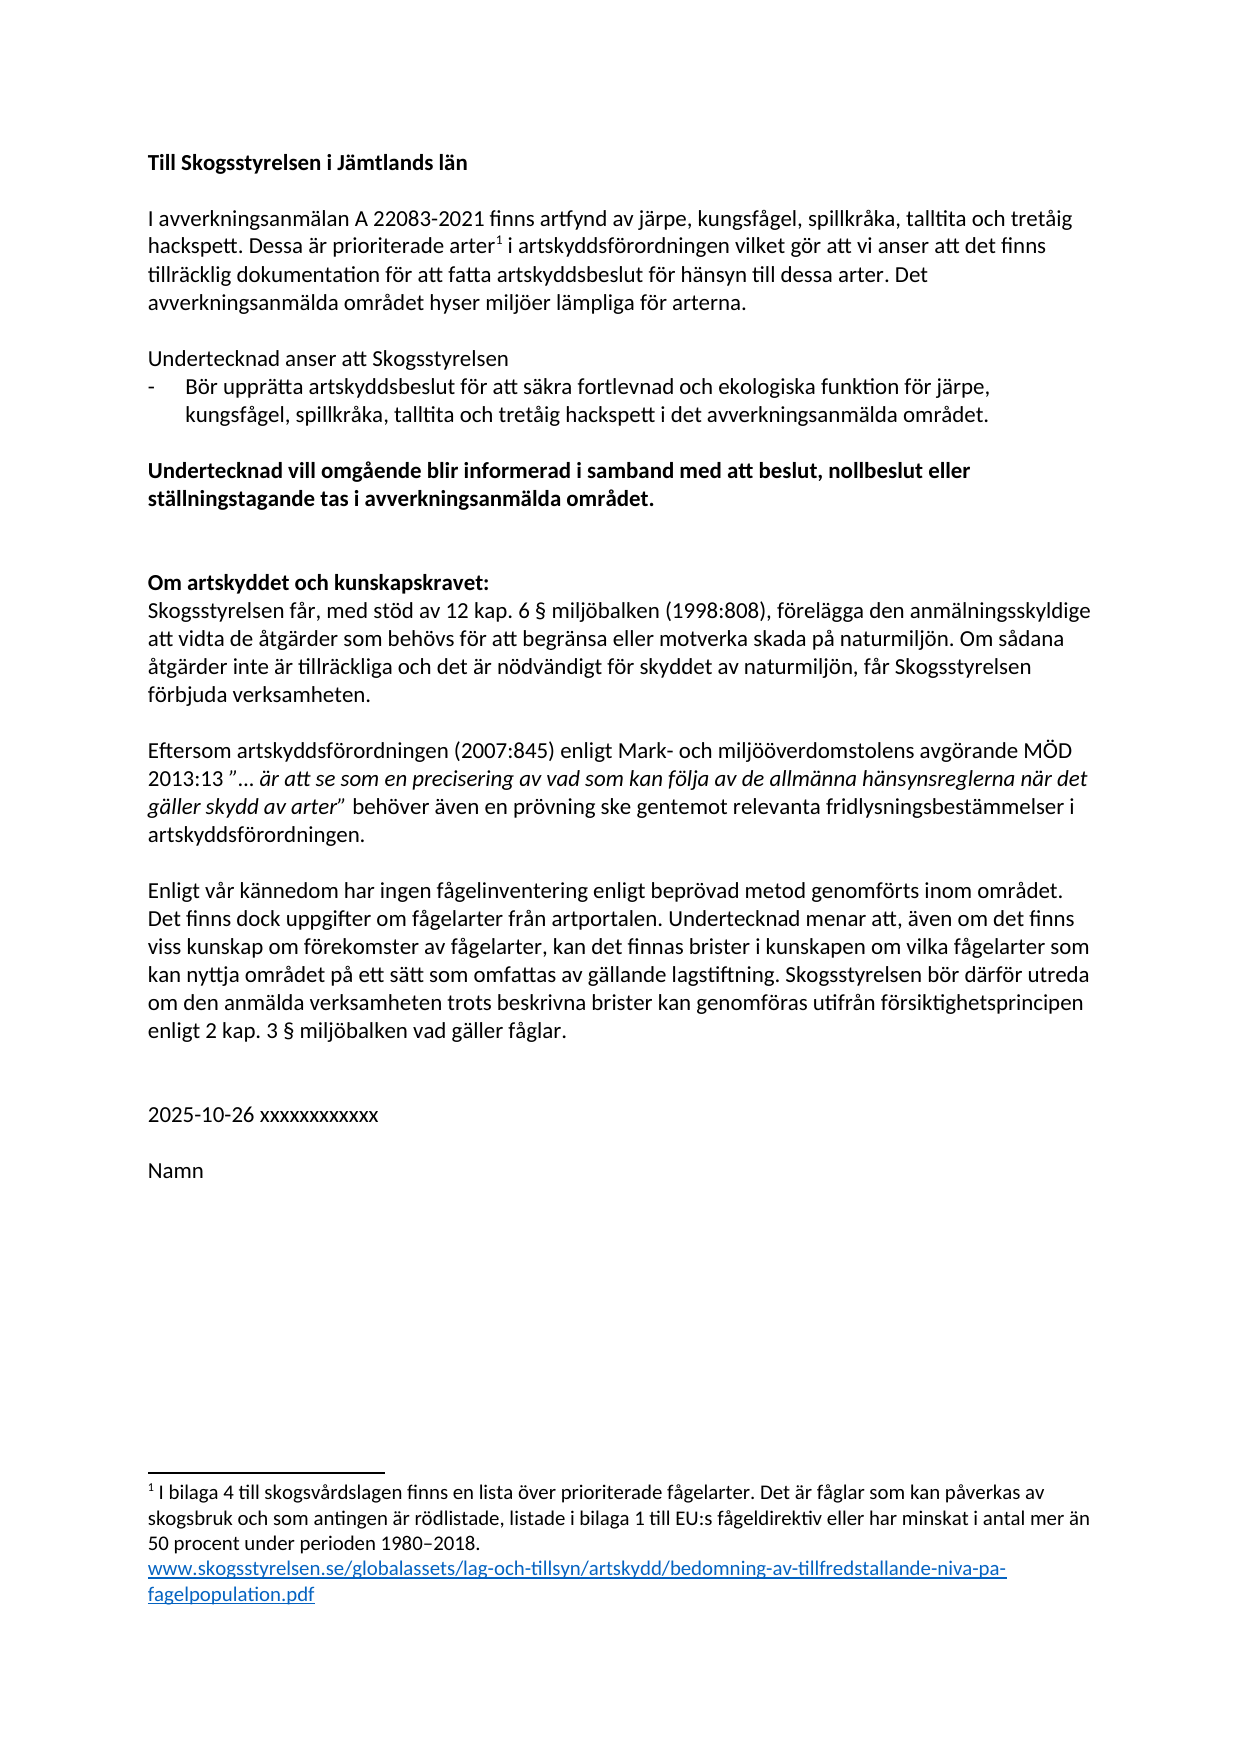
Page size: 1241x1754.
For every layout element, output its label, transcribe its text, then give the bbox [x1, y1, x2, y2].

text Eftersom artskyddsförordningen (2007:845) enligt Mark- och miljööverdomstolens avgörande MÖD 2013:13 ”… är att se som en precisering av vad som kan följa av de allmänna hänsynsreglerna när det [148, 736, 1093, 792]
text Enligt vår kännedom har ingen fågelinventering enligt beprövad metod genomförts inom området. Det finns dock uppgifter om fågelarter från artportalen. Undertecknad menar att, även om det finns viss kunskap om förekomster av fågelarter, kan det finnas brister i kunskapen om vilka fågelarter som kan nyttja området på ett sätt som omfattas av gällande lagstiftning. Skogsstyrelsen bör därför utreda om den anmälda verksamheten trots beskrivna brister kan genomföras utifrån försiktighetsprincipen enligt 2 kap. 3 § miljöbalken vad gäller fåglar. [148, 876, 1093, 1044]
text Undertecknad vill omgående blir informerad i samband med att beslut, nollbeslut eller ställningstagande tas i avverkningsanmälda området. [148, 456, 1093, 512]
text Skogsstyrelsen får, med stöd av 12 kap. 6 § miljöbalken (1998:808), förelägga den anmälningsskyldige att vidta de åtgärder som behövs för att begränsa eller motverka skada på naturmiljön. Om sådana åtgärder inte är tillräckliga och det är nödvändigt för skyddet av naturmiljön, får Skogsstyrelsen förbjuda verksamheten. [148, 596, 1093, 708]
text Om artskyddet och kunskapskravet: [148, 568, 1093, 596]
text Till Skogsstyrelsen i Jämtlands län [148, 148, 1093, 176]
list Bör upprätta artskyddsbeslut för att säkra fortlevnad och ekologiska funktion för järpe, kungsfågel, spillkråka, talltita och tretåig hackspett i det avverkningsanmälda området. [148, 372, 1093, 428]
text 2025-10-26 xxxxxxxxxxxx [148, 1100, 1093, 1128]
text Namn [148, 1156, 1093, 1184]
text gäller skydd av arter” behöver även en prövning ske gentemot relevanta fridlysningsbestämmelser i artskyddsförordningen. [148, 792, 1093, 848]
text I avverkningsanmälan A 22083-2021 finns artfynd av järpe, kungsfågel, spillkråka, talltita och tretåig hackspett. Dessa är prioriterade arter i artskyddsförordningen vilket gör att vi anser att det finns tillräcklig dokumentation för att fatta artskyddsbeslut för hänsyn till dessa arter. Det avverkningsanmälda området hyser miljöer lämpliga för arterna. [148, 204, 1093, 316]
text Undertecknad anser att Skogsstyrelsen [148, 344, 1093, 372]
